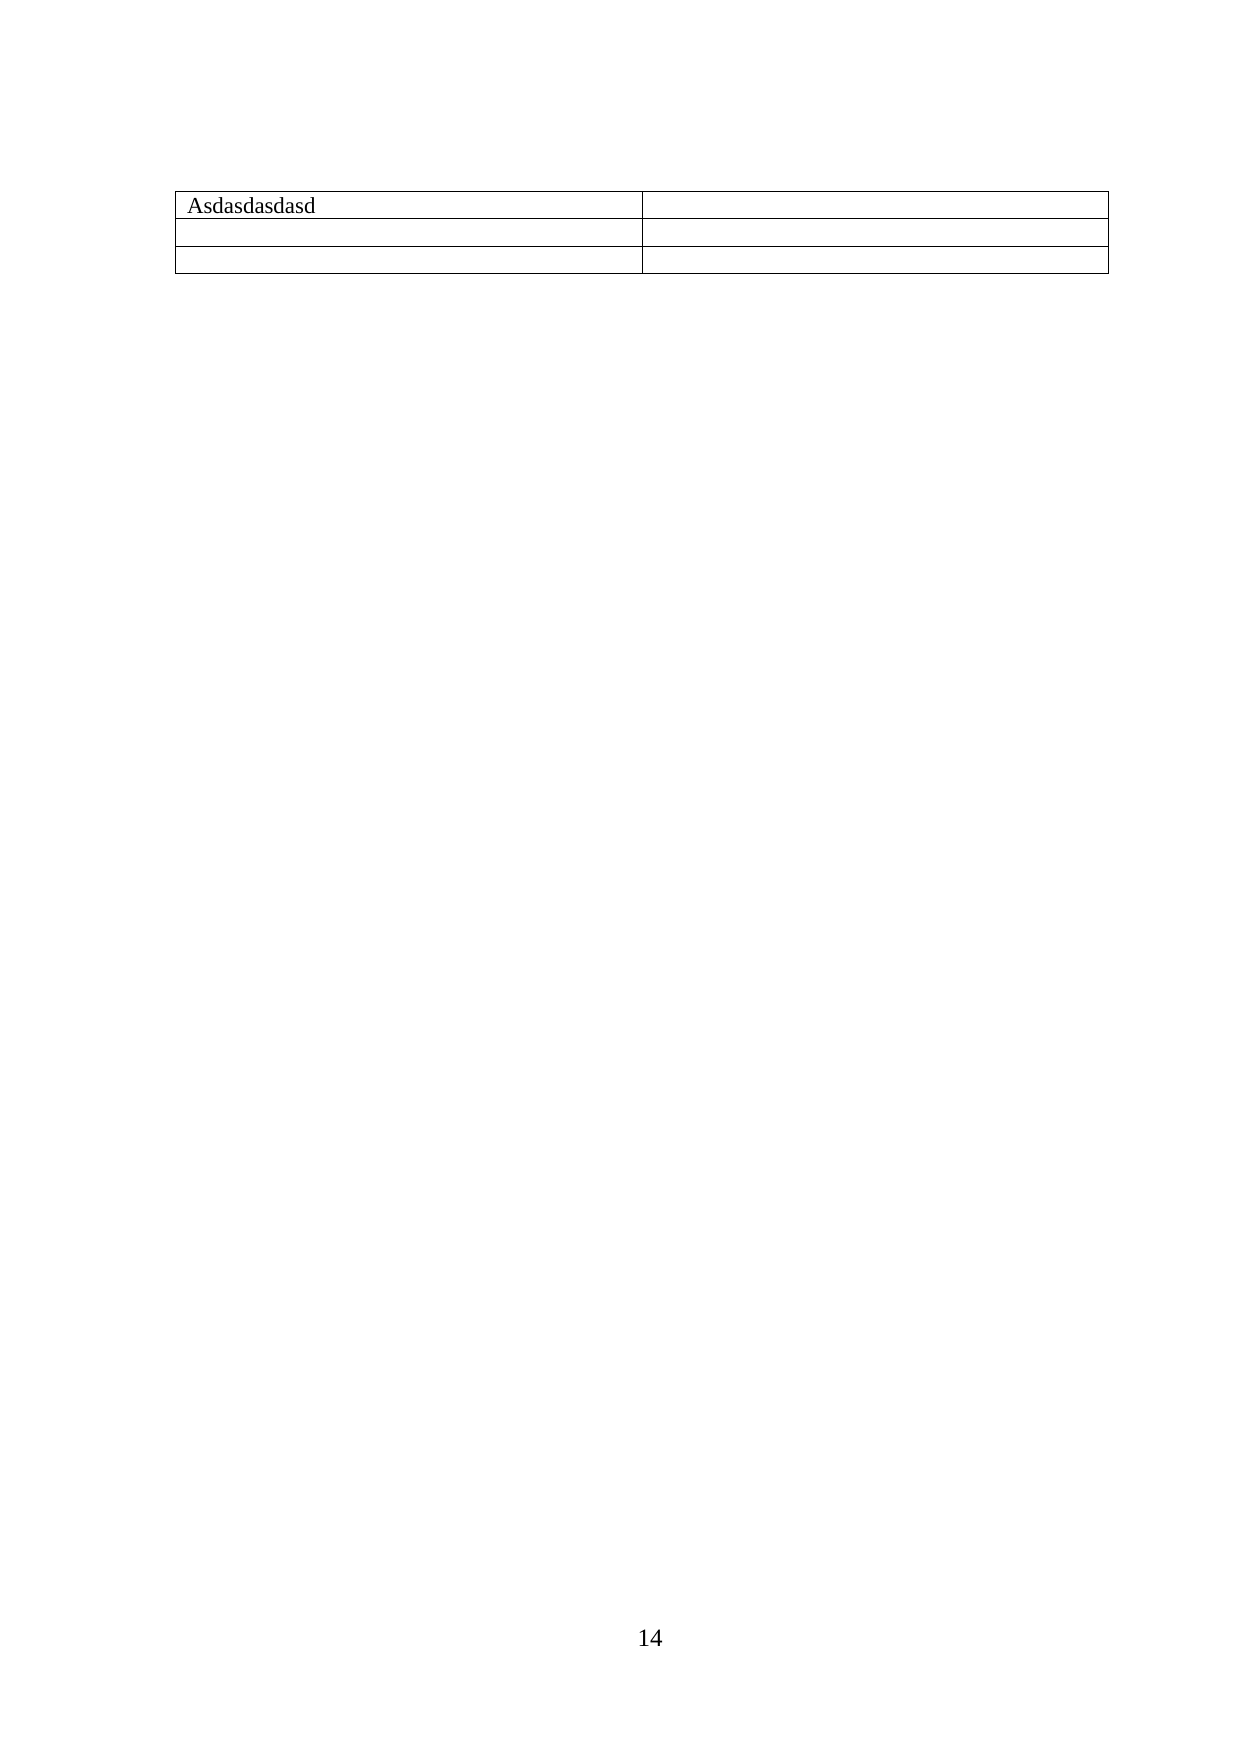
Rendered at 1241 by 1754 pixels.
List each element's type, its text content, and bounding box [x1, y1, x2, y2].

table_cell [643, 247, 1108, 273]
table_cell [176, 219, 642, 246]
table_header Asdasdasdasd [176, 192, 642, 218]
table_cell [176, 247, 642, 273]
table_cell [643, 219, 1108, 246]
table_header [643, 192, 1108, 218]
